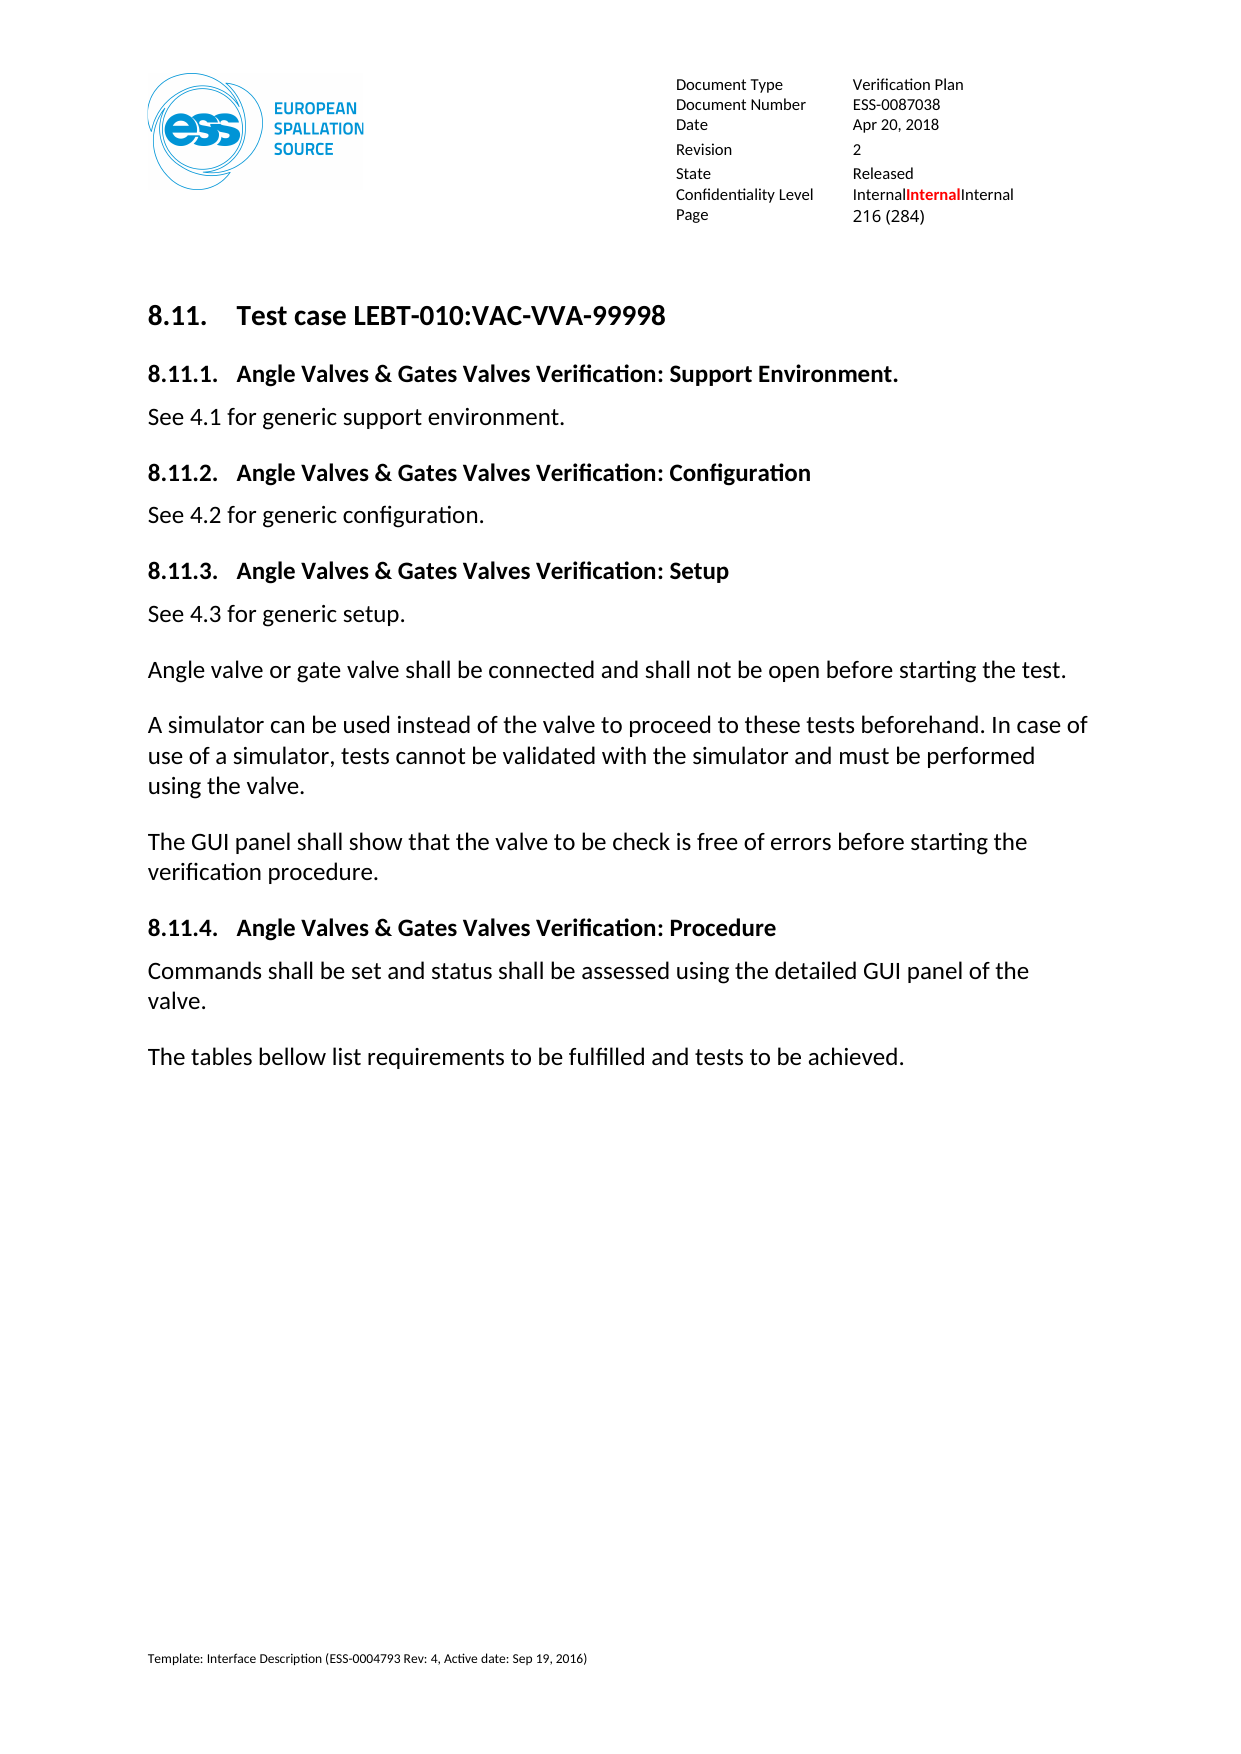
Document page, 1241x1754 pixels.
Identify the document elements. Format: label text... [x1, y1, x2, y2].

text The GUI panel shall show that the valve to be check is free of errors before starting the verification procedure. [148, 826, 1092, 887]
subtitle Angle Valves & Gates Valves Verification: Procedure [148, 912, 1092, 942]
text See 4.1 for generic support environment. [148, 401, 1092, 432]
text Commands shall be set and status shall be assessed using the detailed GUI panel of the valve. [148, 955, 1092, 1016]
text See 4.2 for generic configuration. [148, 500, 1092, 530]
picture [147, 73, 364, 190]
text The tables bellow list requirements to be fulfilled and tests to be achieved. [148, 1041, 1092, 1071]
subtitle Angle Valves & Gates Valves Verification: Configuration [148, 457, 1092, 487]
subtitle Test case LEBT-010:VAC-VVA-99998 [148, 297, 1092, 333]
text Angle valve or gate valve shall be connected and shall not be open before starting the test. [148, 654, 1092, 684]
subtitle Angle Valves & Gates Valves Verification: Setup [148, 555, 1092, 586]
subtitle Angle Valves & Gates Valves Verification: Support Environment. [148, 358, 1092, 389]
text A simulator can be used instead of the valve to proceed to these tests beforehand. In case of use of a simulator, tests cannot be validated with the simulator and must be performed using the valve. [148, 709, 1092, 801]
text See 4.3 for generic setup. [148, 598, 1092, 629]
